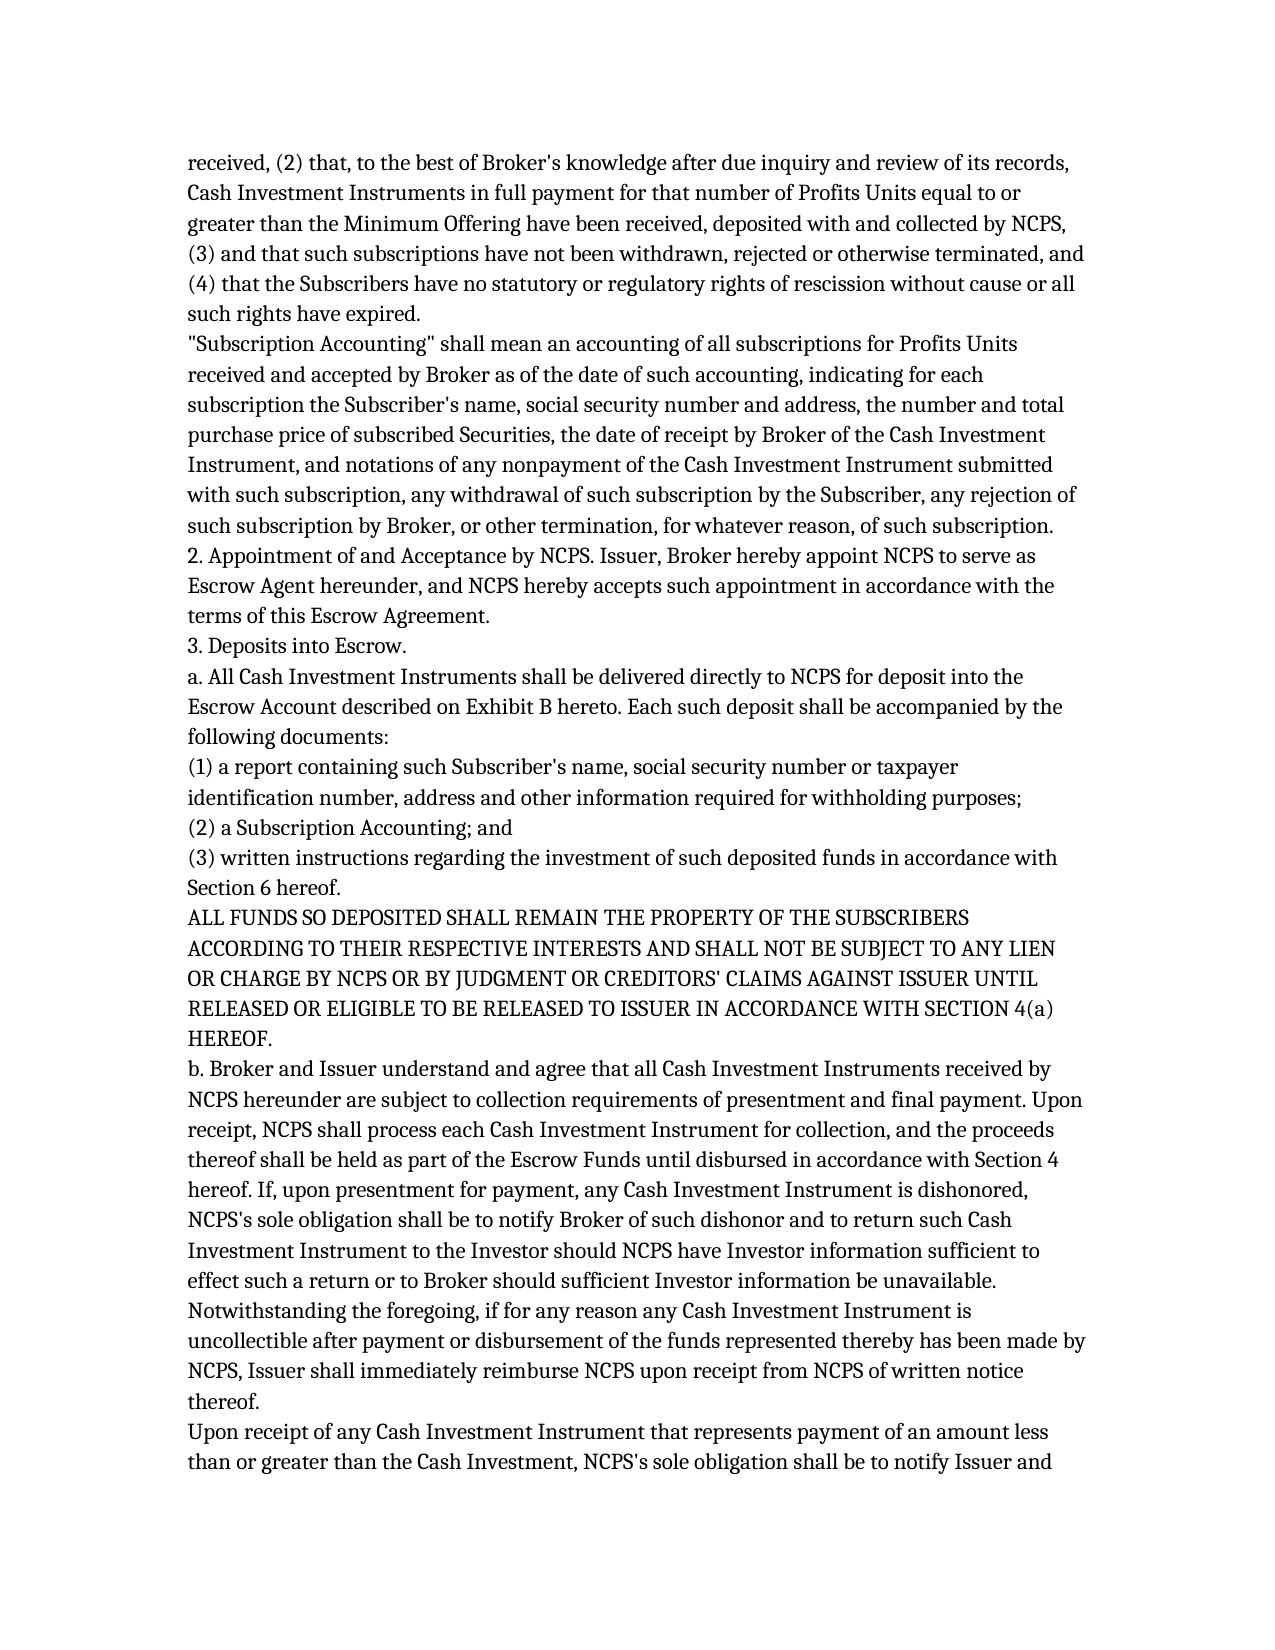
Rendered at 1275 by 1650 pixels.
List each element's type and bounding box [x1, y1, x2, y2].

text [187, 150, 1087, 1475]
